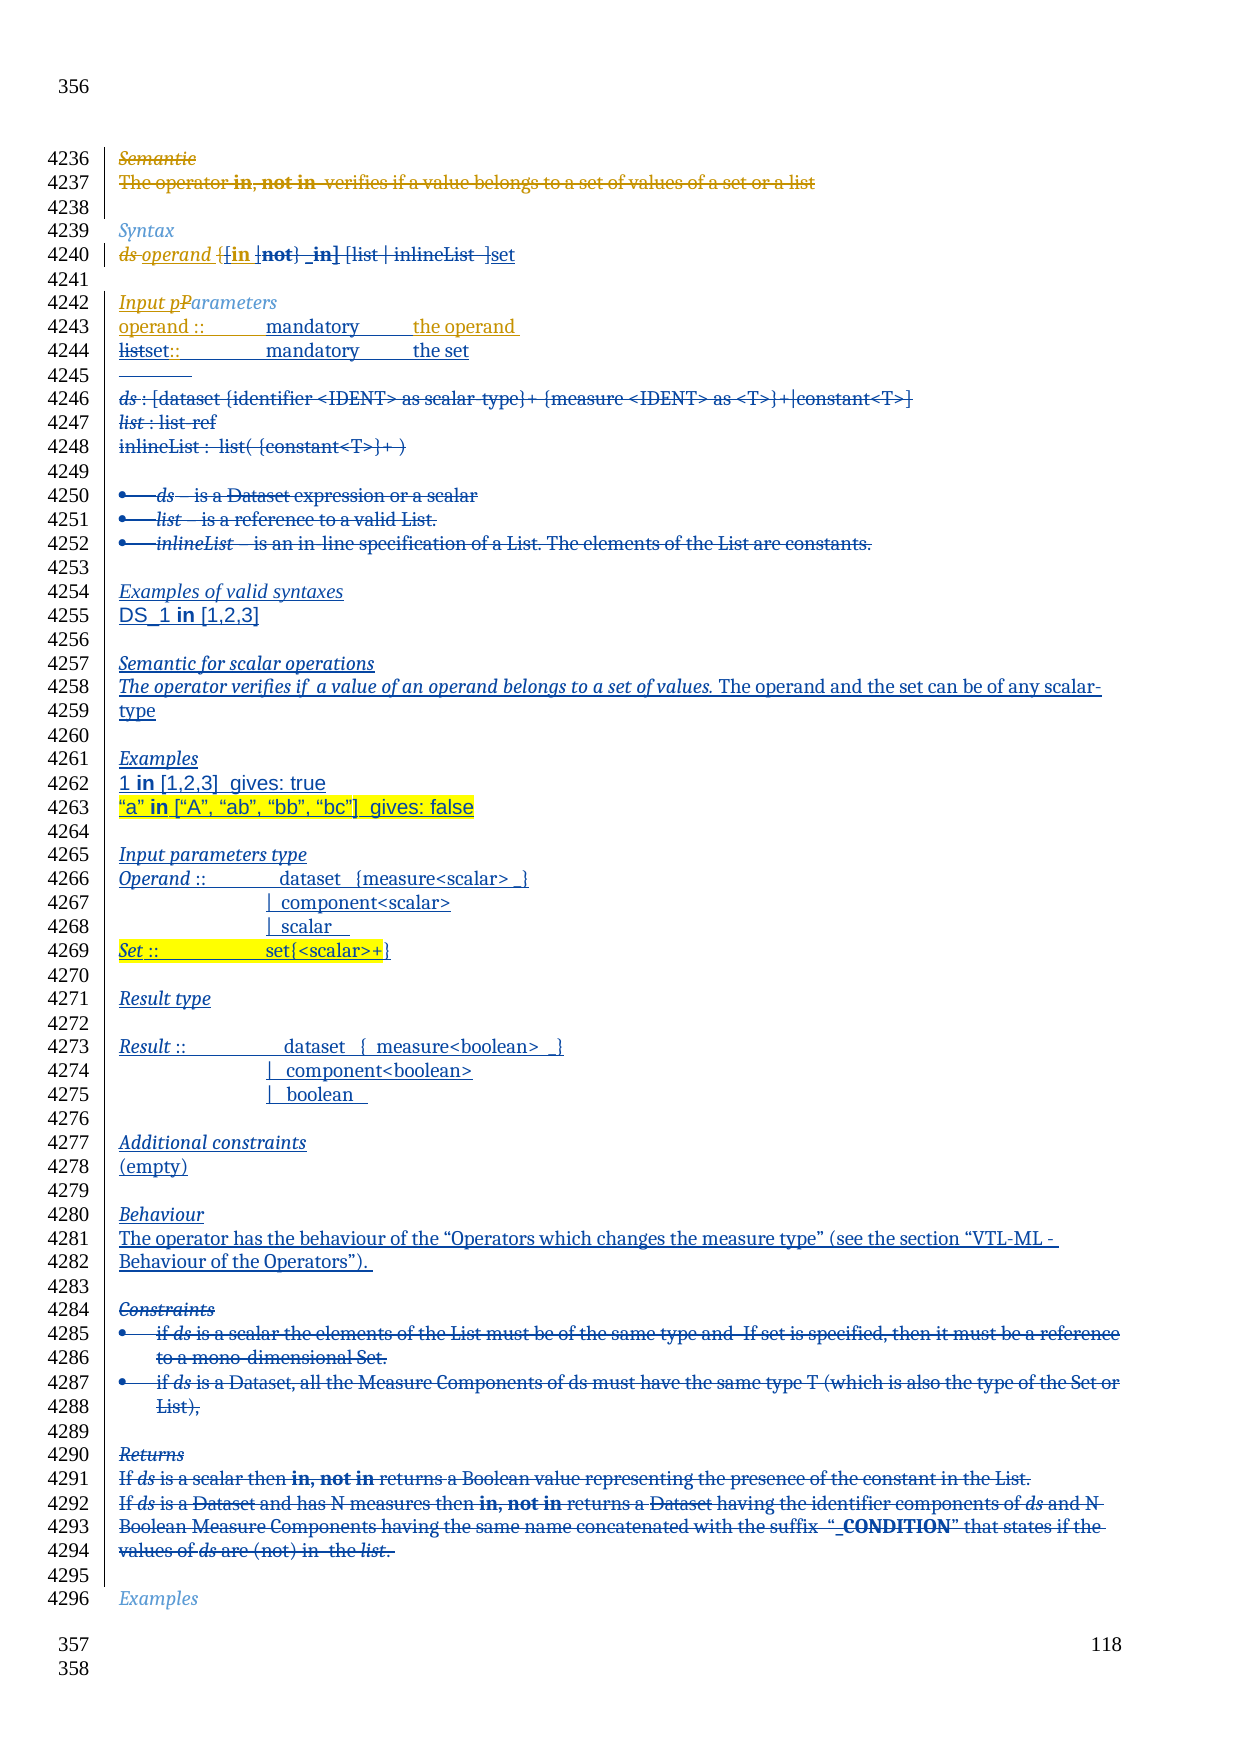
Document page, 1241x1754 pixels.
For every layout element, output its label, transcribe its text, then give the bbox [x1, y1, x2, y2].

text Syntax [118, 219, 1122, 243]
text arameters [118, 291, 1122, 315]
text Examples [118, 1587, 1122, 1611]
